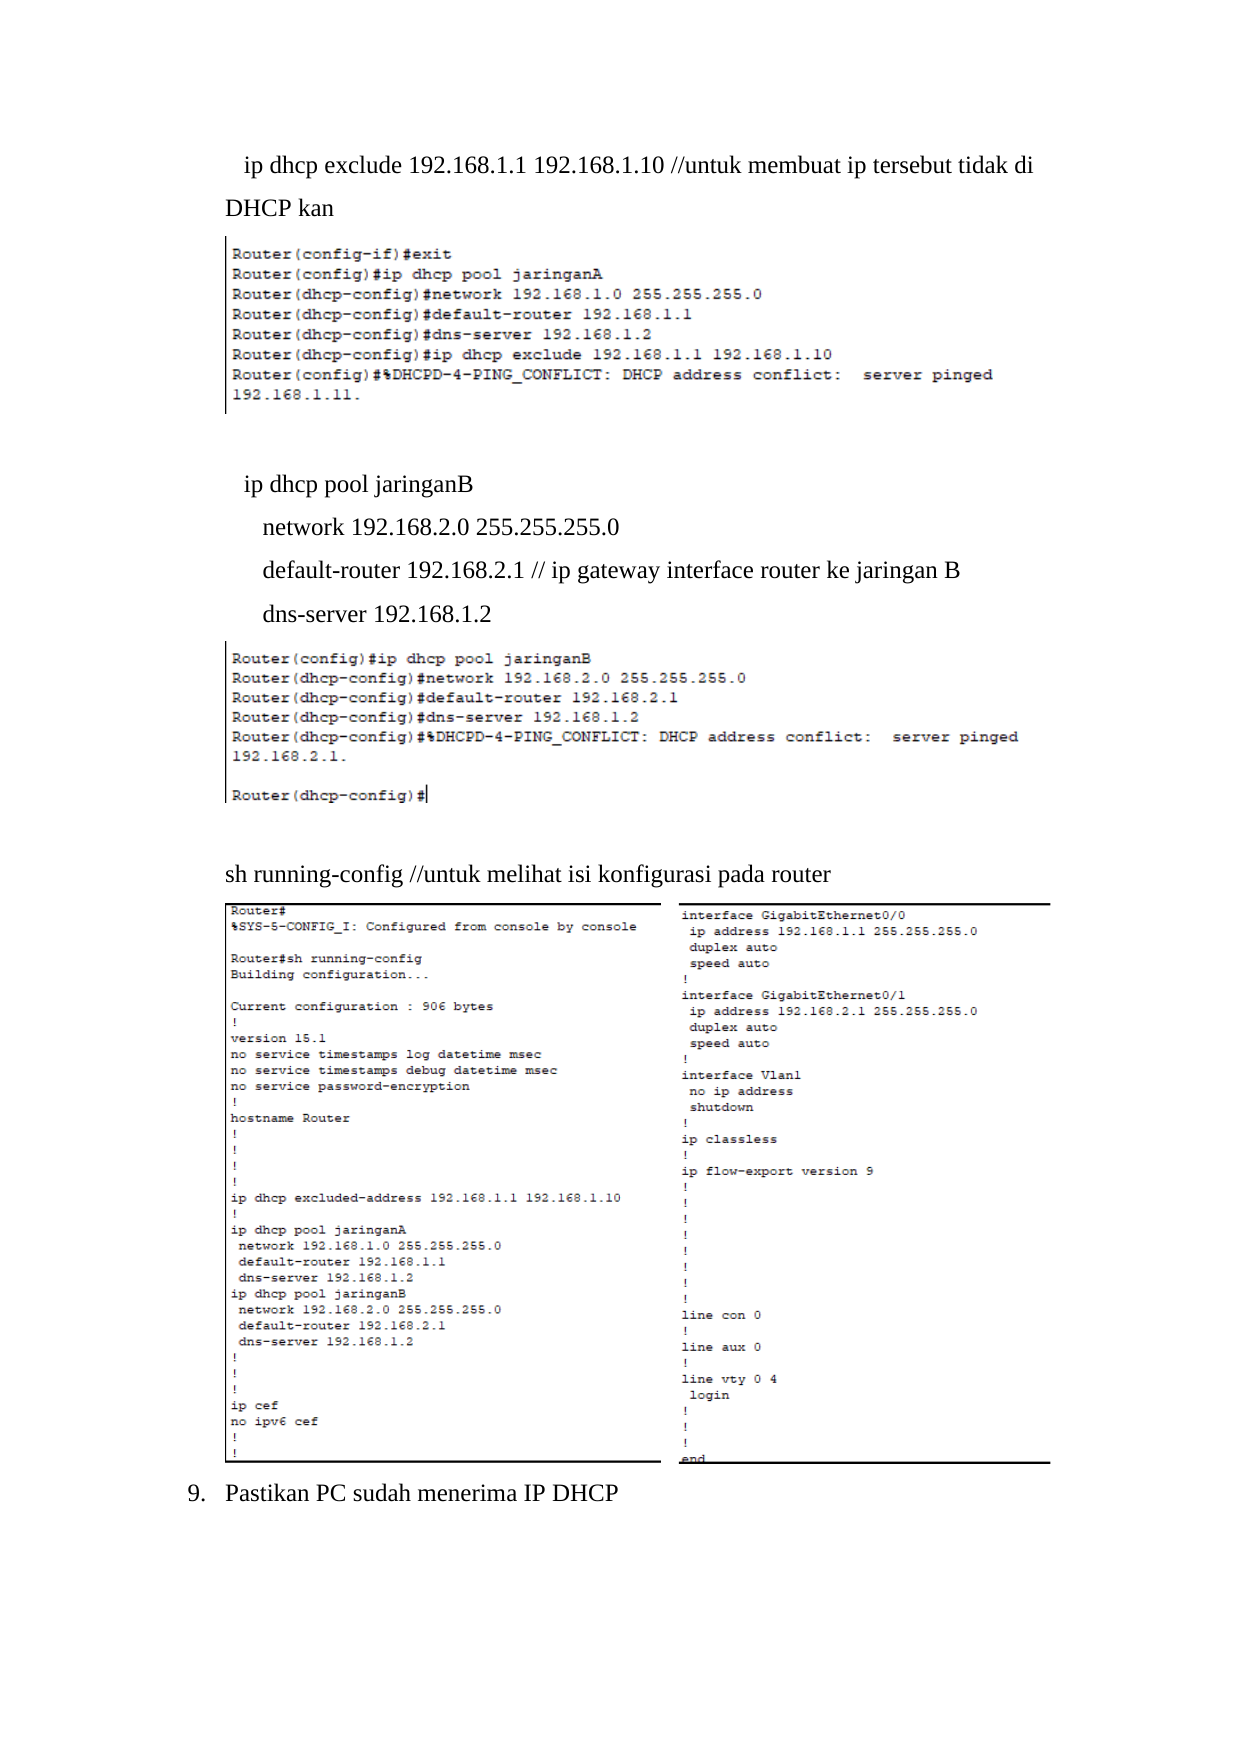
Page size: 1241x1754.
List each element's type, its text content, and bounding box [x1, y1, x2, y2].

list dns-server 192.168.1.2 [225, 599, 1090, 627]
list sh running-config //untuk melihat isi konfigurasi pada router [225, 859, 1090, 888]
list ip dhcp exclude 192.168.1.1 192.168.1.10 //untuk membuat ip tersebut tidak di DHCP kan [225, 150, 1090, 222]
picture [225, 641, 1035, 803]
list ip dhcp pool jaringanB [225, 469, 1090, 498]
list network 192.168.2.0 255.255.255.0 [225, 512, 1090, 541]
picture [225, 236, 1039, 414]
list Pastikan PC sudah menerima IP DHCP [187, 1478, 1090, 1507]
list default-router 192.168.2.1 // ip gateway interface router ke jaringan B [225, 556, 1090, 584]
picture [225, 903, 661, 1464]
picture [678, 902, 1051, 1464]
